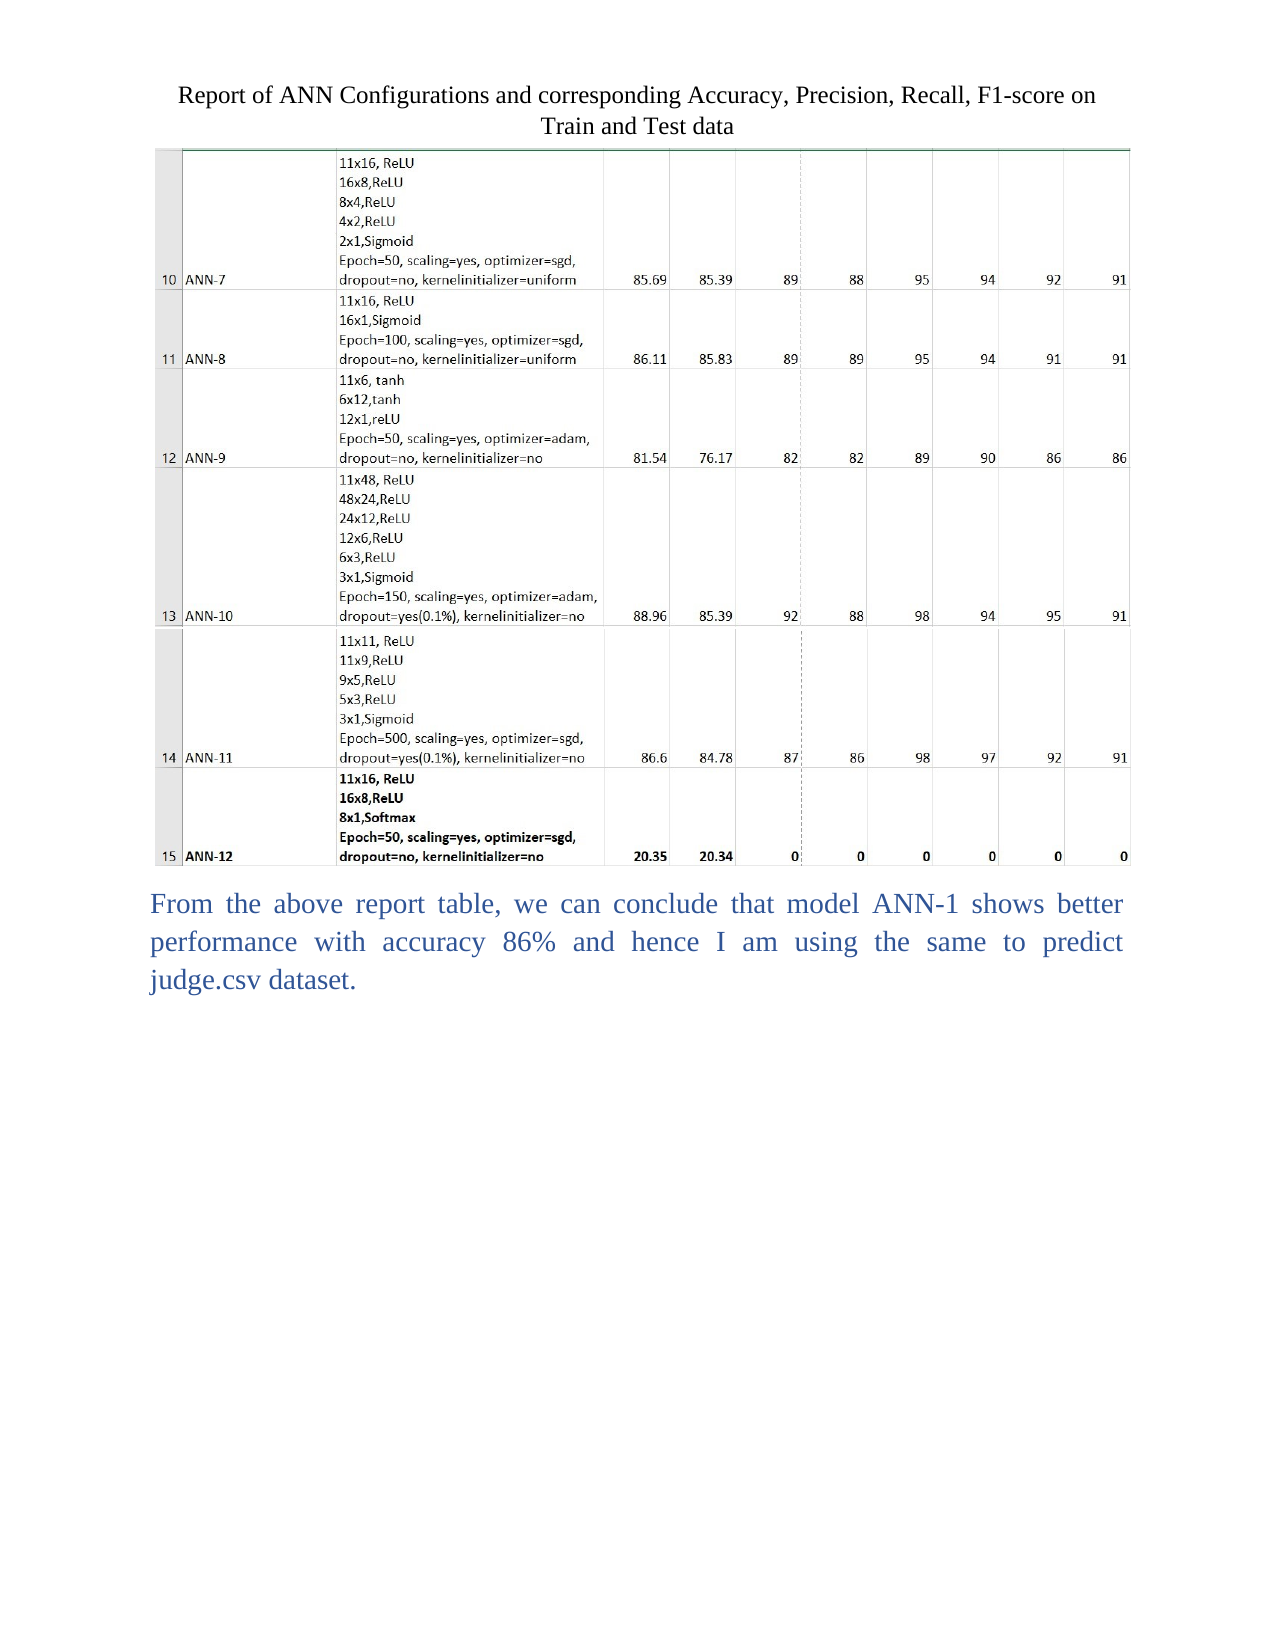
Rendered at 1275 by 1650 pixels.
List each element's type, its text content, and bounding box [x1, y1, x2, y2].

text Train and Test data [150, 111, 1124, 140]
text From the above report table, we can conclude that model ANN-1 shows better performance with accuracy 86% and hence I am using the same to predict judge.csv dataset. [150, 886, 1124, 995]
picture [155, 629, 1131, 866]
picture [155, 148, 1131, 627]
text Report of ANN Configurations and corresponding Accuracy, Precision, Recall, F1-score on [150, 80, 1124, 109]
